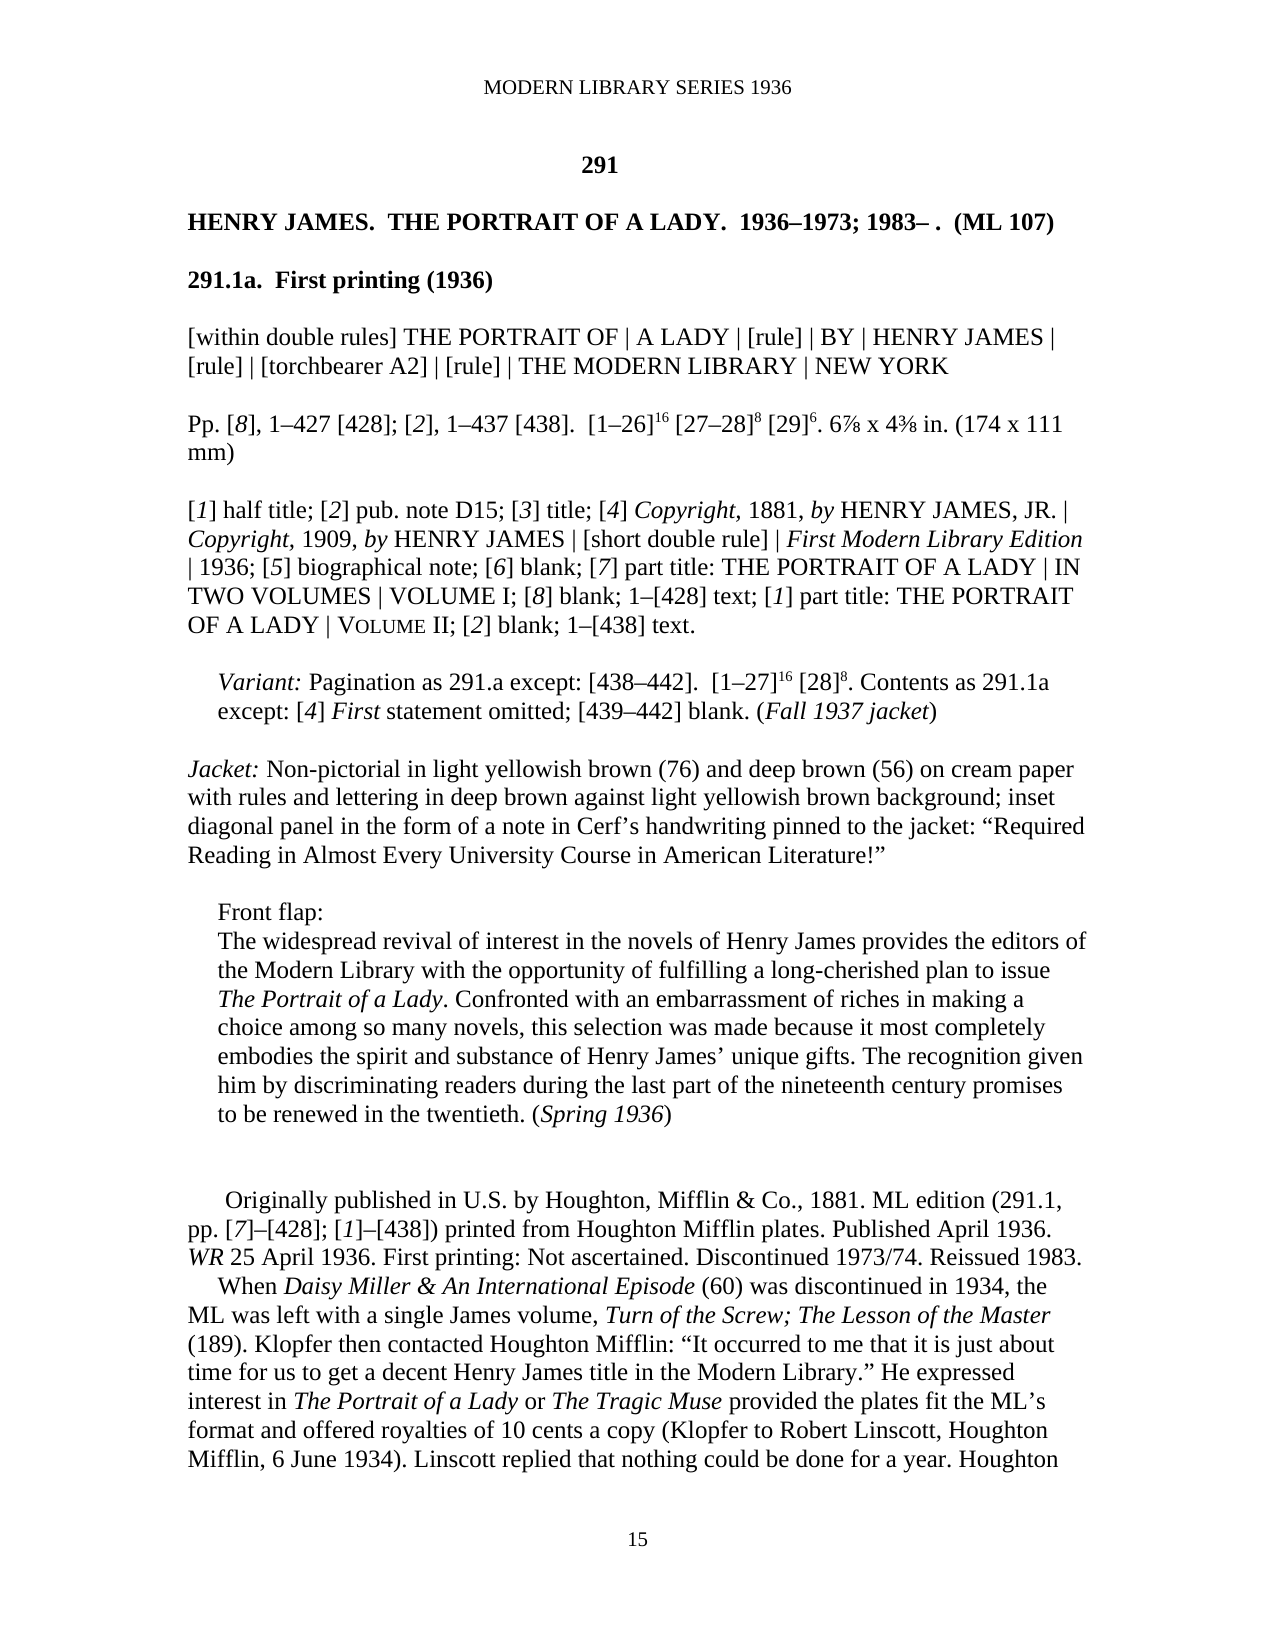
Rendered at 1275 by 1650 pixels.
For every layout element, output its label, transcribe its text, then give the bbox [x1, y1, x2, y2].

text Pp. [8], 1–427 [428]; [2], 1–437 [438]. [1–26]16 [27–28]8 [29]6. 6⅞ x 4⅜ in. (174 x 111 mm) [187, 409, 1087, 466]
text [1] half title; [2] pub. note D15; [3] title; [4] Copyright, 1881, by HENRY JAMES, JR. | Copyright, 1909, by HENRY JAMES | [short double rule] | First Modern Library Edition | 1936; [5] biographical note; [6] blank; [7] part title: THE PORTRAIT OF A LADY | IN TWO VOLUMES | VOLUME I; [8] blank; 1–[428] text; [1] part title: THE PORTRAIT OF A LADY | Volume II; [2] blank; 1–[438] text. [187, 495, 1087, 639]
text Originally published in U.S. by Houghton, Mifflin & Co., 1881. ML edition (291.1, pp. [7]–[428]; [1]–[438]) printed from Houghton Mifflin plates. Published April 1936. WR 25 April 1936. First printing: Not ascertained. Discontinued 1973/74. Reissued 1983. [187, 1185, 1087, 1271]
text Variant: Pagination as 291.a except: [438–442]. [1–27]16 [28]8. Contents as 291.1a except: [4] First statement omitted; [439–442] blank. (Fall 1937 jacket) [217, 667, 1087, 725]
text The widespread revival of interest in the novels of Henry James provides the editors of the Modern Library with the opportunity of fulfilling a long-cherished plan to issue The Portrait of a Lady. Confronted with an embarrassment of riches in making a choice among so many novels, this selection was made because it most completely embodies the spirit and substance of Henry James’ unique gifts. The recognition given him by discriminating readers during the last part of the nineteenth century promises to be renewed in the twentieth. (Spring 1936) [217, 926, 1087, 1127]
text [within double rules] THE PORTRAIT OF | A LADY | [rule] | BY | HENRY JAMES | [rule] | [torchbearer A2] | [rule] | THE MODERN LIBRARY | NEW YORK [187, 322, 1087, 380]
text Front flap: [217, 897, 1087, 926]
text 291.1a. First printing (1936) [187, 265, 1087, 294]
text Jacket: Non-pictorial in light yellowish brown (76) and deep brown (56) on cream paper with rules and lettering in deep brown against light yellowish brown background; inset diagonal panel in the form of a note in Cerf’s handwriting pinned to the jacket: “Required Reading in Almost Every University Course in American Literature!” [187, 754, 1087, 869]
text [187, 1271, 1087, 1472]
text HENRY JAMES. THE PORTRAIT OF A LADY. 1936–1973; 1983– . (ML 107) [187, 207, 1087, 236]
text 291 [112, 150, 1087, 179]
